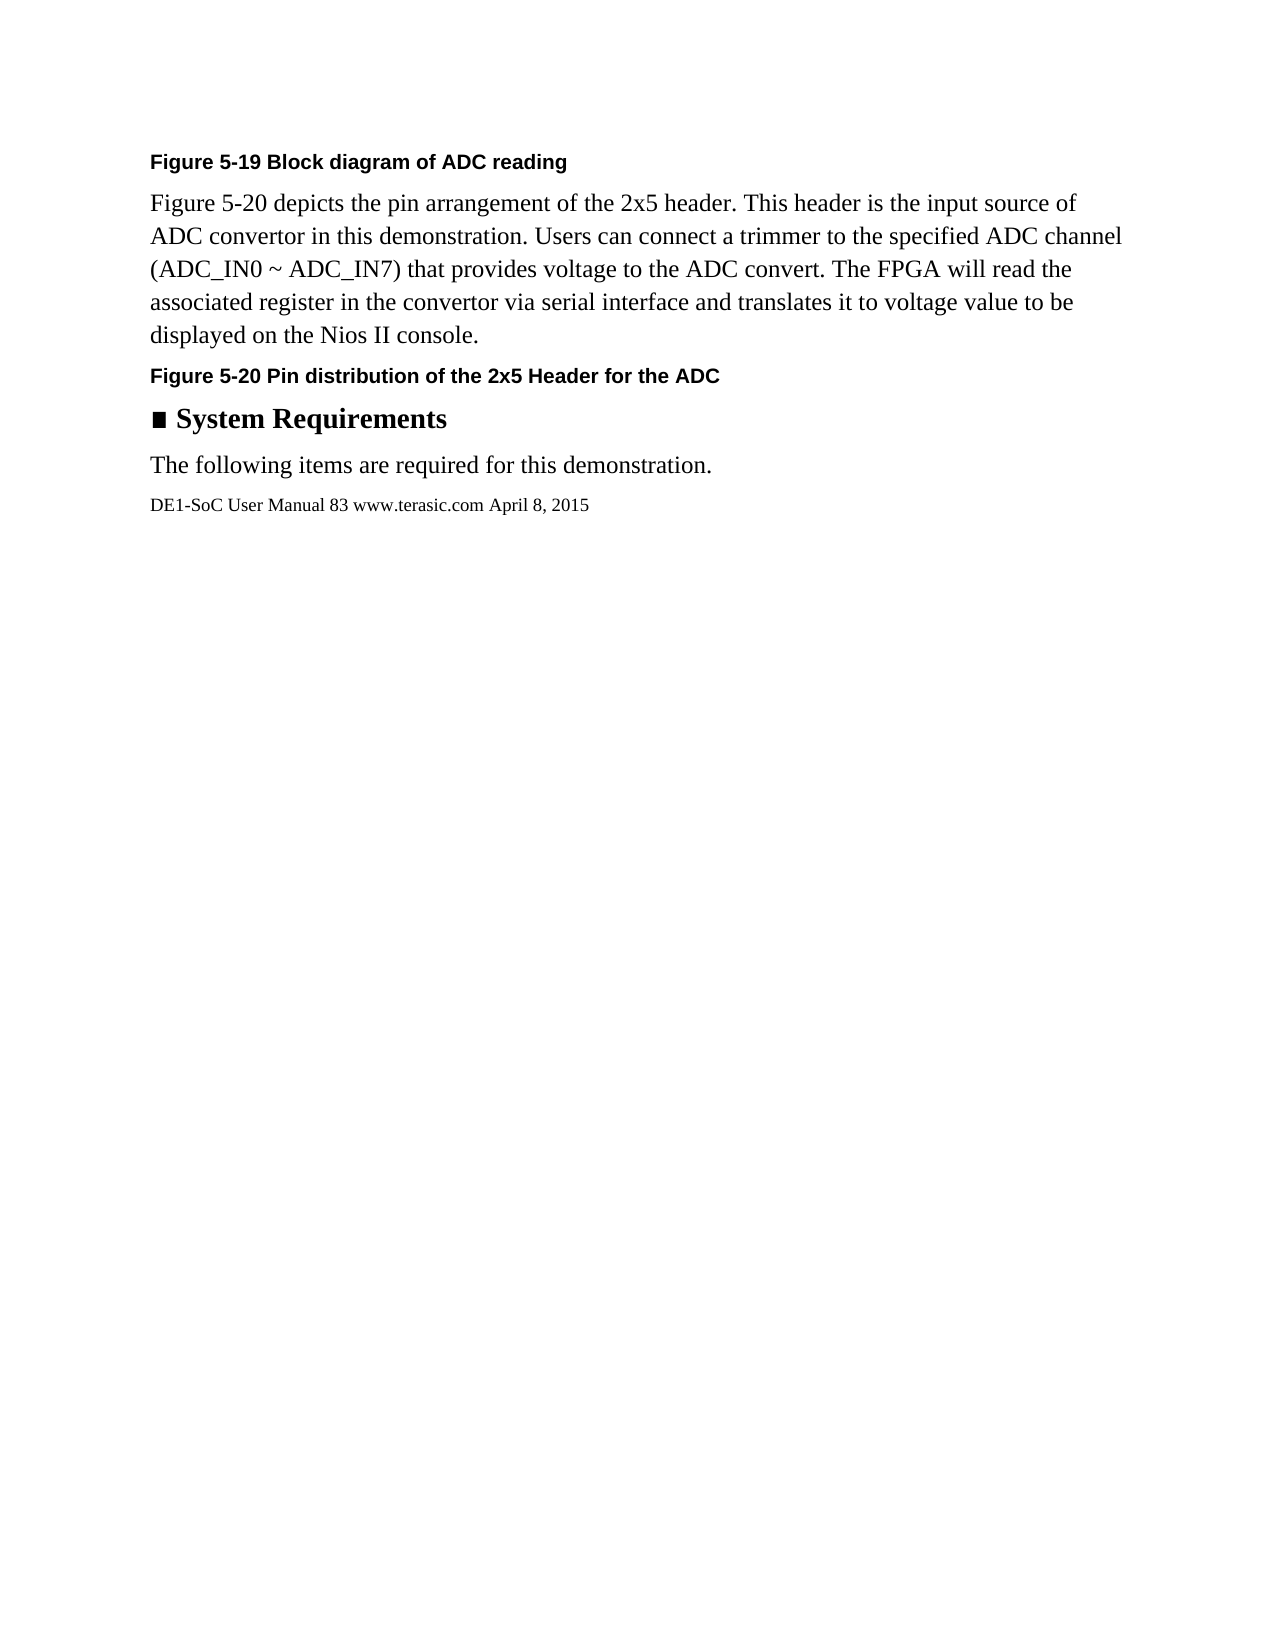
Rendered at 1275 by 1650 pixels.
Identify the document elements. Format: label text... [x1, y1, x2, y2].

text The following items are required for this demonstration. [150, 450, 1125, 479]
text ∎ System Requirements [150, 401, 1125, 435]
text Figure 5-19 Block diagram of ADC reading [150, 150, 1125, 174]
text Figure 5-20 Pin distribution of the 2x5 Header for the ADC [150, 363, 1125, 387]
text DE1-SoC User Manual 83 www.terasic.com April 8, 2015 [150, 494, 1125, 515]
text Figure 5-20 depicts the pin arrangement of the 2x5 header. This header is the input source of ADC convertor in this demonstration. Users can connect a trimmer to the specified ADC channel (ADC_IN0 ~ ADC_IN7) that provides voltage to the ADC convert. The FPGA will read the associated register in the convertor via serial interface and translates it to voltage value to be displayed on the Nios II console. [150, 188, 1125, 349]
